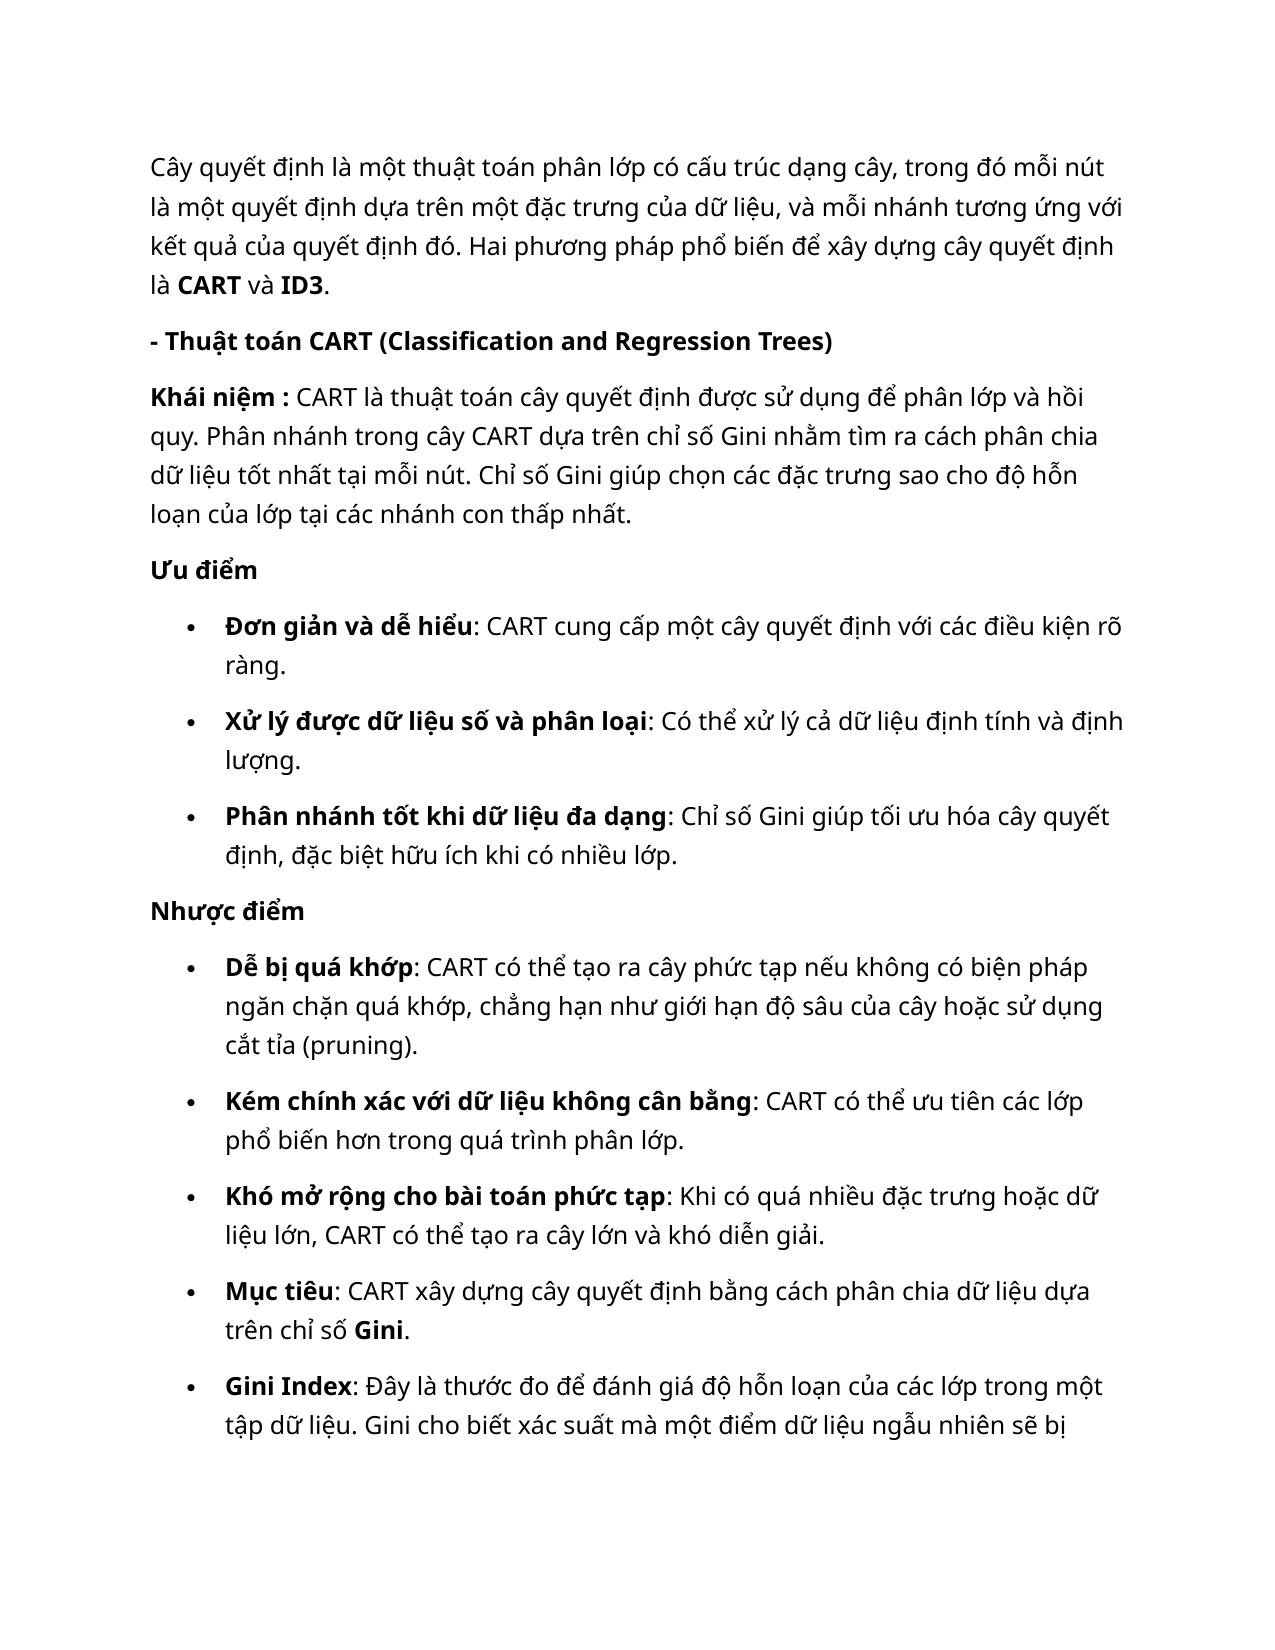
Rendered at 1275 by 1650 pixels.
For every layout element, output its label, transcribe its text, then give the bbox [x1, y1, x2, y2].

text Cây quyết định là một thuật toán phân lớp có cấu trúc dạng cây, trong đó mỗi nút là một quyết định dựa trên một đặc trưng của dữ liệu, và mỗi nhánh tương ứng với kết quả của quyết định đó. Hai phương pháp phổ biến để xây dựng cây quyết định là CART và ID3. [150, 150, 1125, 302]
list Xử lý được dữ liệu số và phân loại: Có thể xử lý cả dữ liệu định tính và định lượng. [187, 703, 1125, 777]
list Đơn giản và dễ hiểu: CART cung cấp một cây quyết định với các điều kiện rõ ràng. [187, 608, 1125, 682]
text Ưu điểm [150, 552, 1125, 587]
text Khái niệm : CART là thuật toán cây quyết định được sử dụng để phân lớp và hồi quy. Phân nhánh trong cây CART dựa trên chỉ số Gini nhằm tìm ra cách phân chia dữ liệu tốt nhất tại mỗi nút. Chỉ số Gini giúp chọn các đặc trưng sao cho độ hỗn loạn của lớp tại các nhánh con thấp nhất. [150, 379, 1125, 531]
list Kém chính xác với dữ liệu không cân bằng: CART có thể ưu tiên các lớp phổ biến hơn trong quá trình phân lớp. [187, 1083, 1125, 1157]
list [187, 1368, 1125, 1442]
list Phân nhánh tốt khi dữ liệu đa dạng: Chỉ số Gini giúp tối ưu hóa cây quyết định, đặc biệt hữu ích khi có nhiều lớp. [187, 798, 1125, 872]
list Mục tiêu: CART xây dựng cây quyết định bằng cách phân chia dữ liệu dựa trên chỉ số Gini. [187, 1273, 1125, 1347]
list Dễ bị quá khớp: CART có thể tạo ra cây phức tạp nếu không có biện pháp ngăn chặn quá khớp, chẳng hạn như giới hạn độ sâu của cây hoặc sử dụng cắt tỉa (pruning). [187, 949, 1125, 1062]
list Khó mở rộng cho bài toán phức tạp: Khi có quá nhiều đặc trưng hoặc dữ liệu lớn, CART có thể tạo ra cây lớn và khó diễn giải. [187, 1178, 1125, 1252]
text Nhược điểm [150, 893, 1125, 927]
text - Thuật toán CART (Classification and Regression Trees) [150, 323, 1125, 357]
